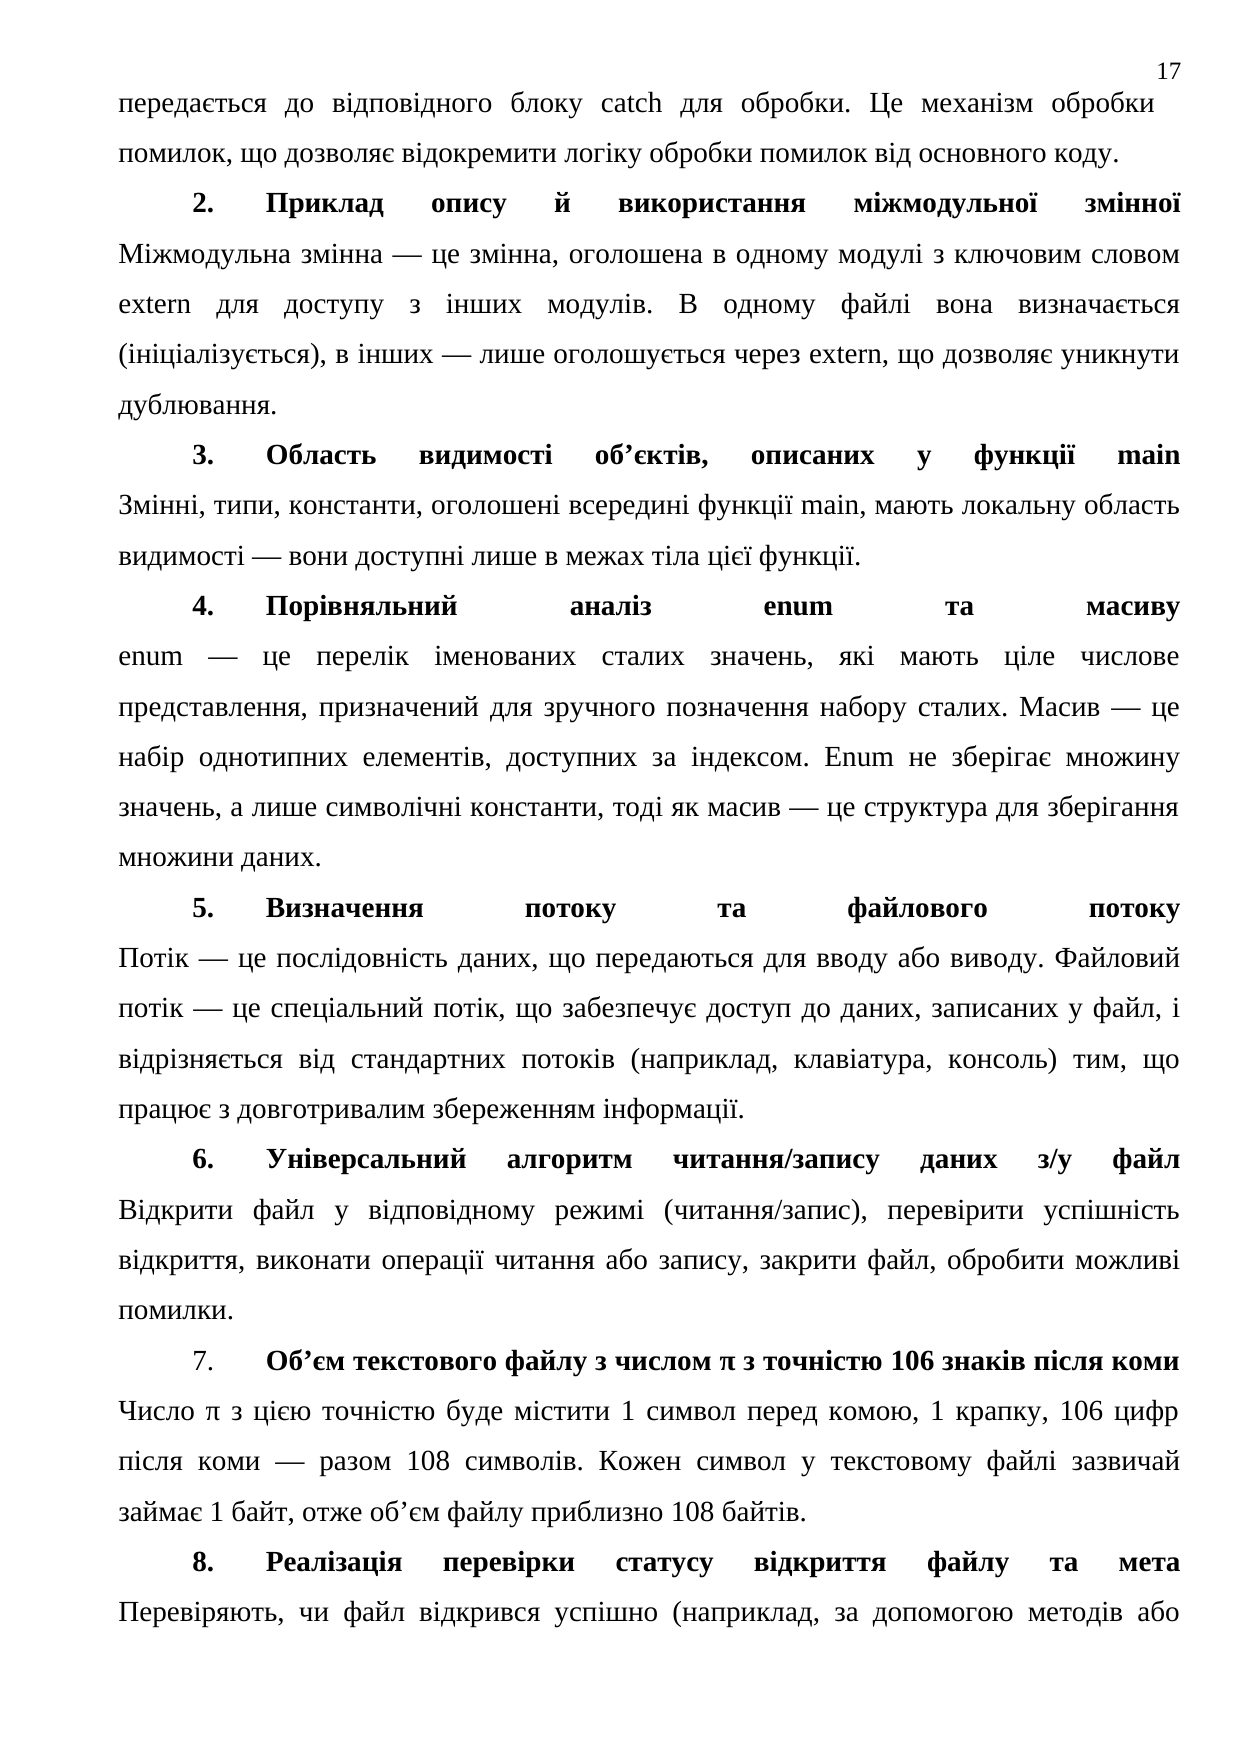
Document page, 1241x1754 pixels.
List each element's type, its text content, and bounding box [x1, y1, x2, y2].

list Область видимості об’єктів, описаних у функції main Змінні, типи, константи, оголошені всередині функції main, мають локальну область видимості — вони доступні лише в межах тіла цієї функції. [118, 437, 1181, 571]
list Об’єм текстового файлу з числом π з точністю 106 знаків після коми Число π з цією точністю буде містити 1 символ перед комою, 1 крапку, 106 цифр після коми — разом 108 символів. Кожен символ у текстовому файлі зазвичай займає 1 байт, отже об’єм файлу приблизно 108 байтів. [118, 1343, 1181, 1527]
list Визначення потоку та файлового потоку Потік — це послідовність даних, що передаються для вводу або виводу. Файловий потік — це спеціальний потік, що забезпечує доступ до даних, записаних у файл, і відрізняється від стандартних потоків (наприклад, клавіатура, консоль) тим, що працює з довготривалим збереженням інформації. [118, 890, 1181, 1125]
list Приклад опису й використання міжмодульної змінної Міжмодульна змінна — це змінна, оголошена в одному модулі з ключовим словом extern для доступу з інших модулів. В одному файлі вона визначається (ініціалізується), в інших — лише оголошується через extern, що дозволяє уникнути дублювання. [118, 186, 1181, 420]
list Універсальний алгоритм читання/запису даних з/у файл Відкрити файл у відповідному режимі (читання/запис), перевірити успішність відкриття, виконати операції читання або запису, закрити файл, обробити можливі помилки. [118, 1141, 1181, 1326]
list Порівняльний аналіз enum та масиву enum — це перелік іменованих сталих значень, які мають ціле числове представлення, призначений для зручного позначення набору сталих. Масив — це набір однотипних елементів, доступних за індексом. Enum не зберігає множину значень, а лише символічні константи, тоді як масив — це структура для зберігання множини даних. [118, 588, 1181, 873]
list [118, 1544, 1181, 1628]
